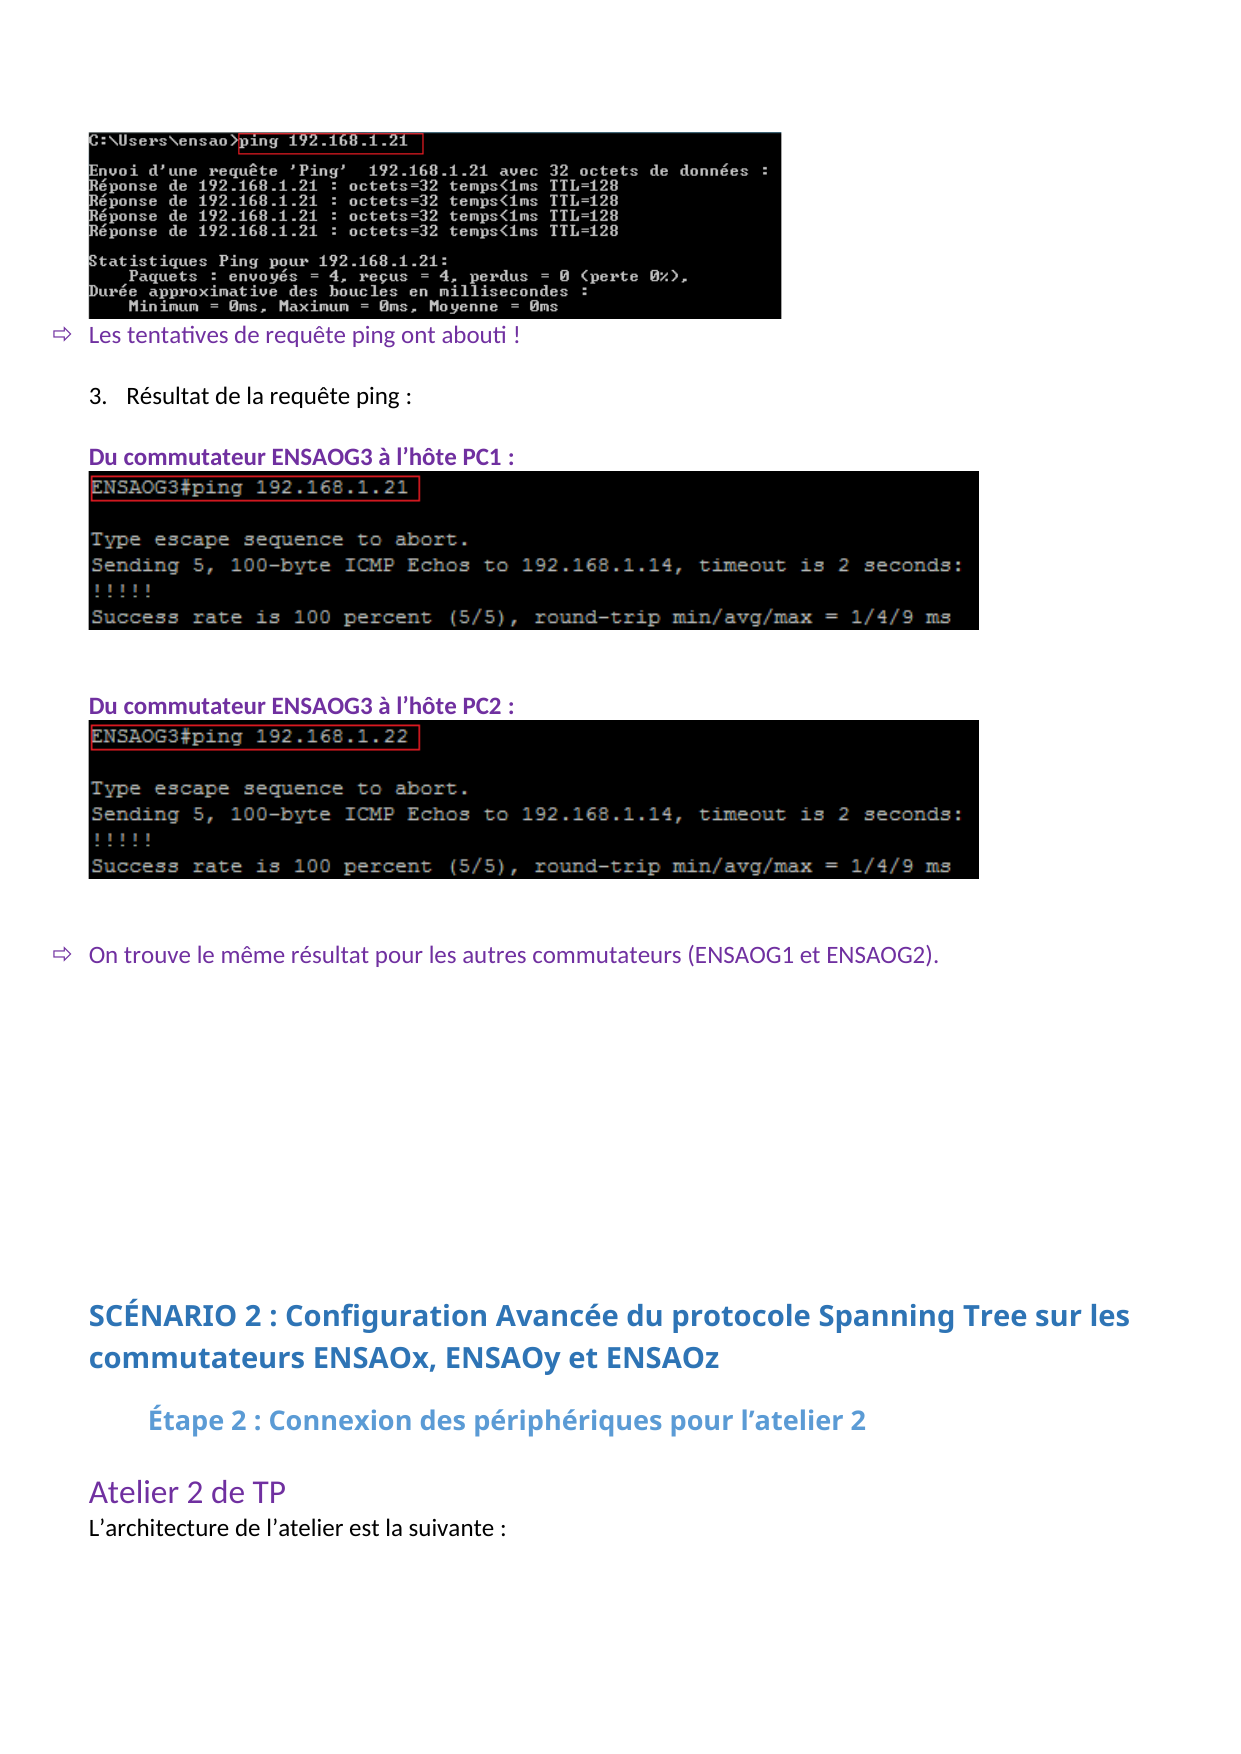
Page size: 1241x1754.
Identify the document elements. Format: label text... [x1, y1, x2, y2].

text Du commutateur ENSAOG3 à l’hôte PC1 : [88, 441, 1167, 471]
text Atelier 2 de TP [88, 1472, 1167, 1512]
list Les tentatives de requête ping ont abouti ! [51, 319, 1167, 349]
list On trouve le même résultat pour les autres commutateurs (ENSAOG1 et ENSAOG2). [51, 939, 1167, 970]
subtitle SCÉNARIO 2 : Configuration Avancée du protocole Spanning Tree sur les commutateurs ENSAOx, ENSAOy et ENSAOz [88, 1295, 1167, 1377]
text L’architecture de l’atelier est la suivante : [88, 1512, 1167, 1543]
picture [88, 471, 979, 630]
picture [88, 132, 782, 319]
text Du commutateur ENSAOG3 à l’hôte PC2 : [88, 690, 1167, 721]
picture [88, 720, 979, 879]
list Résultat de la requête ping : [88, 380, 1167, 410]
subtitle Étape 2 : Connexion des périphériques pour l’atelier 2 [148, 1401, 1167, 1438]
